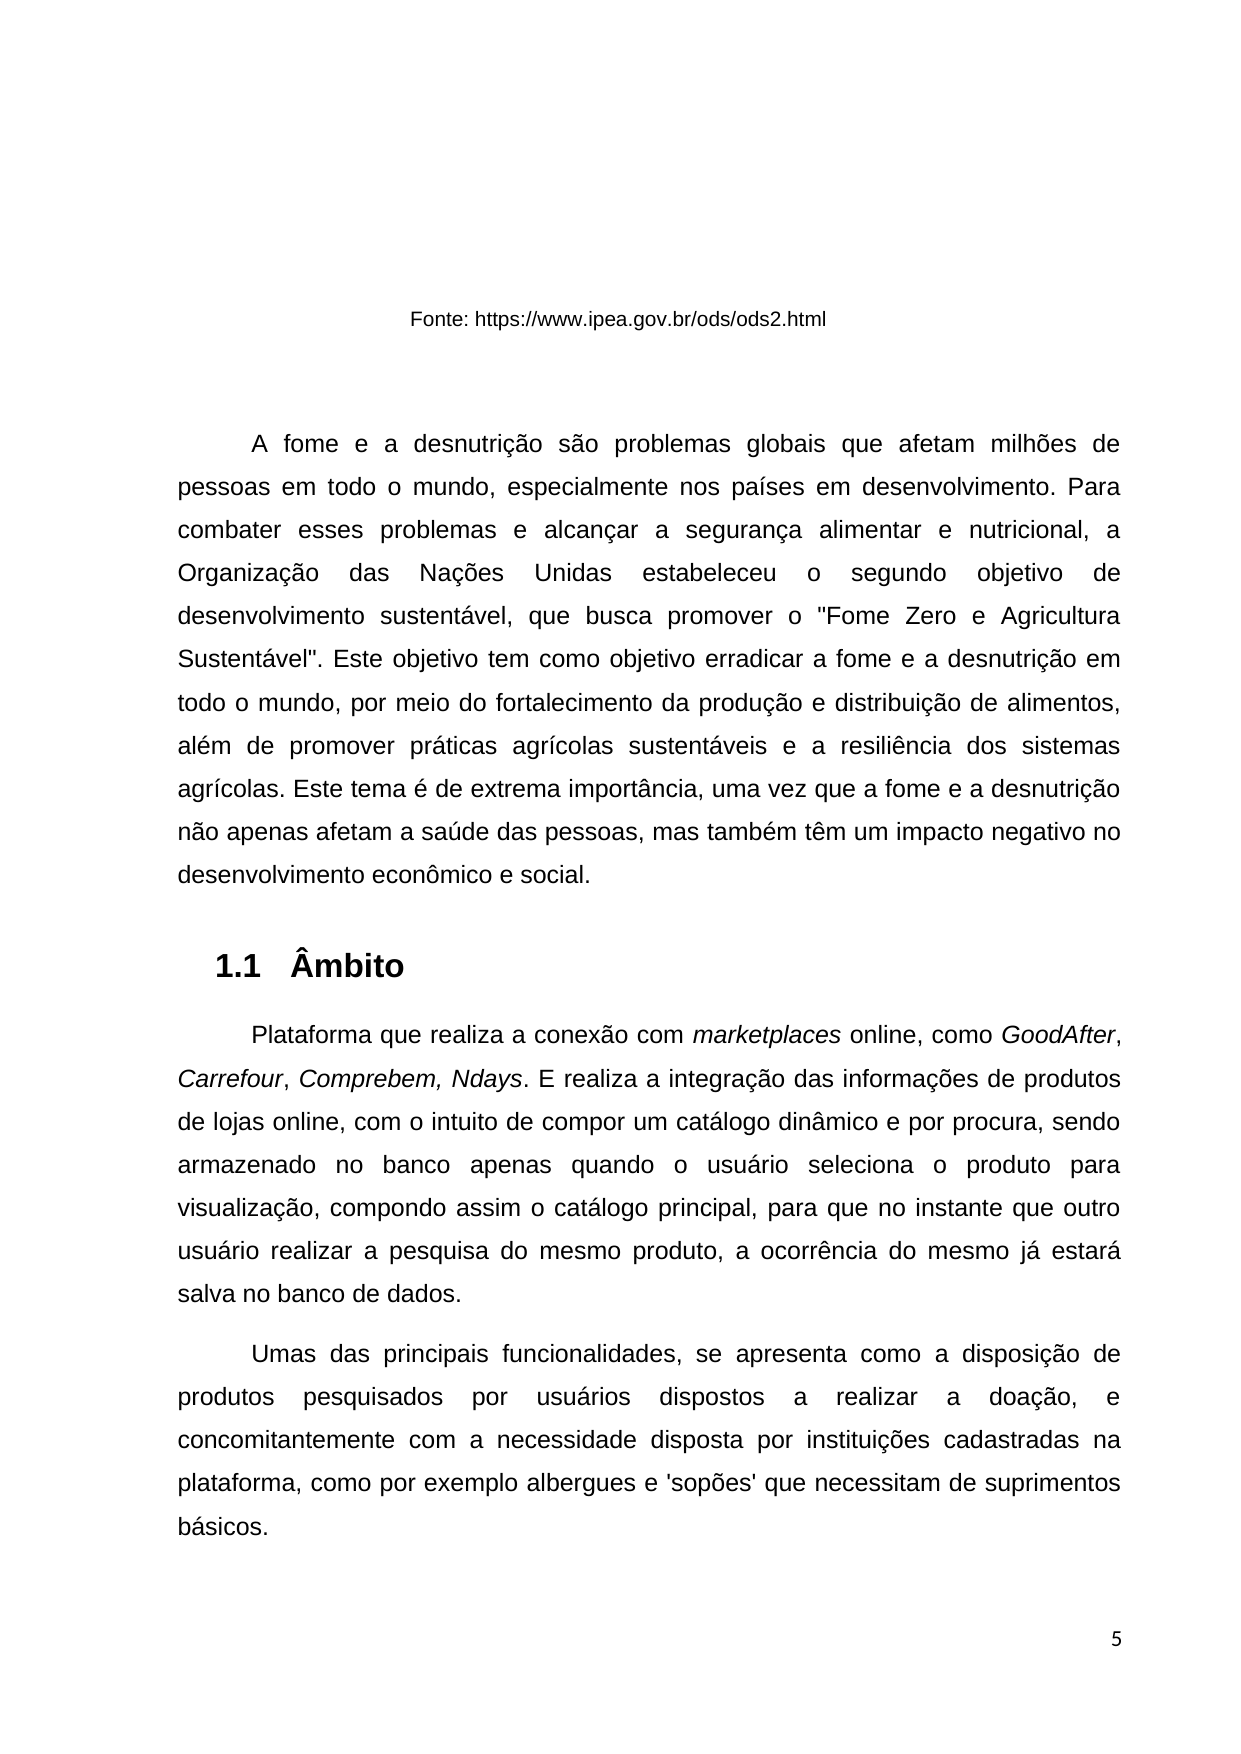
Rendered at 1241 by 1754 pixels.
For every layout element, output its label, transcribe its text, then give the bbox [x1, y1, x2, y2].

list Fonte: https://www.ipea.gov.br/ods/ods2.html [325, 307, 1122, 331]
text Umas das principais funcionalidades, se apresenta como a disposição de produtos pesquisados por usuários dispostos a realizar a doação, e concomitantemente com a necessidade disposta por instituições cadastradas na plataforma, como por exemplo albergues e 'sopões' que necessitam de suprimentos básicos. [177, 1339, 1122, 1540]
list Âmbito [215, 946, 1122, 985]
list A fome e a desnutrição são problemas globais que afetam milhões de pessoas em todo o mundo, especialmente nos países em desenvolvimento. Para combater esses problemas e alcançar a segurança alimentar e nutricional, a Organização das Nações Unidas estabeleceu o segundo objetivo de desenvolvimento sustentável, que busca promover o "Fome Zero e Agricultura Sustentável". Este objetivo tem como objetivo erradicar a fome e a desnutrição em todo o mundo, por meio do fortalecimento da produção e distribuição de alimentos, além de promover práticas agrícolas sustentáveis e a resiliência dos sistemas agrícolas. Este tema é de extrema importância, uma vez que a fome e a desnutrição não apenas afetam a saúde das pessoas, mas também têm um impacto negativo no desenvolvimento econômico e social. [177, 429, 1122, 889]
text Plataforma que realiza a conexão com marketplaces online, como GoodAfter, Carrefour, Comprebem, Ndays. E realiza a integração das informações de produtos de lojas online, com o intuito de compor um catálogo dinâmico e por procura, sendo armazenado no banco apenas quando o usuário seleciona o produto para visualização, compondo assim o catálogo principal, para que no instante que outro usuário realizar a pesquisa do mesmo produto, a ocorrência do mesmo já estará salva no banco de dados. [177, 1021, 1122, 1308]
